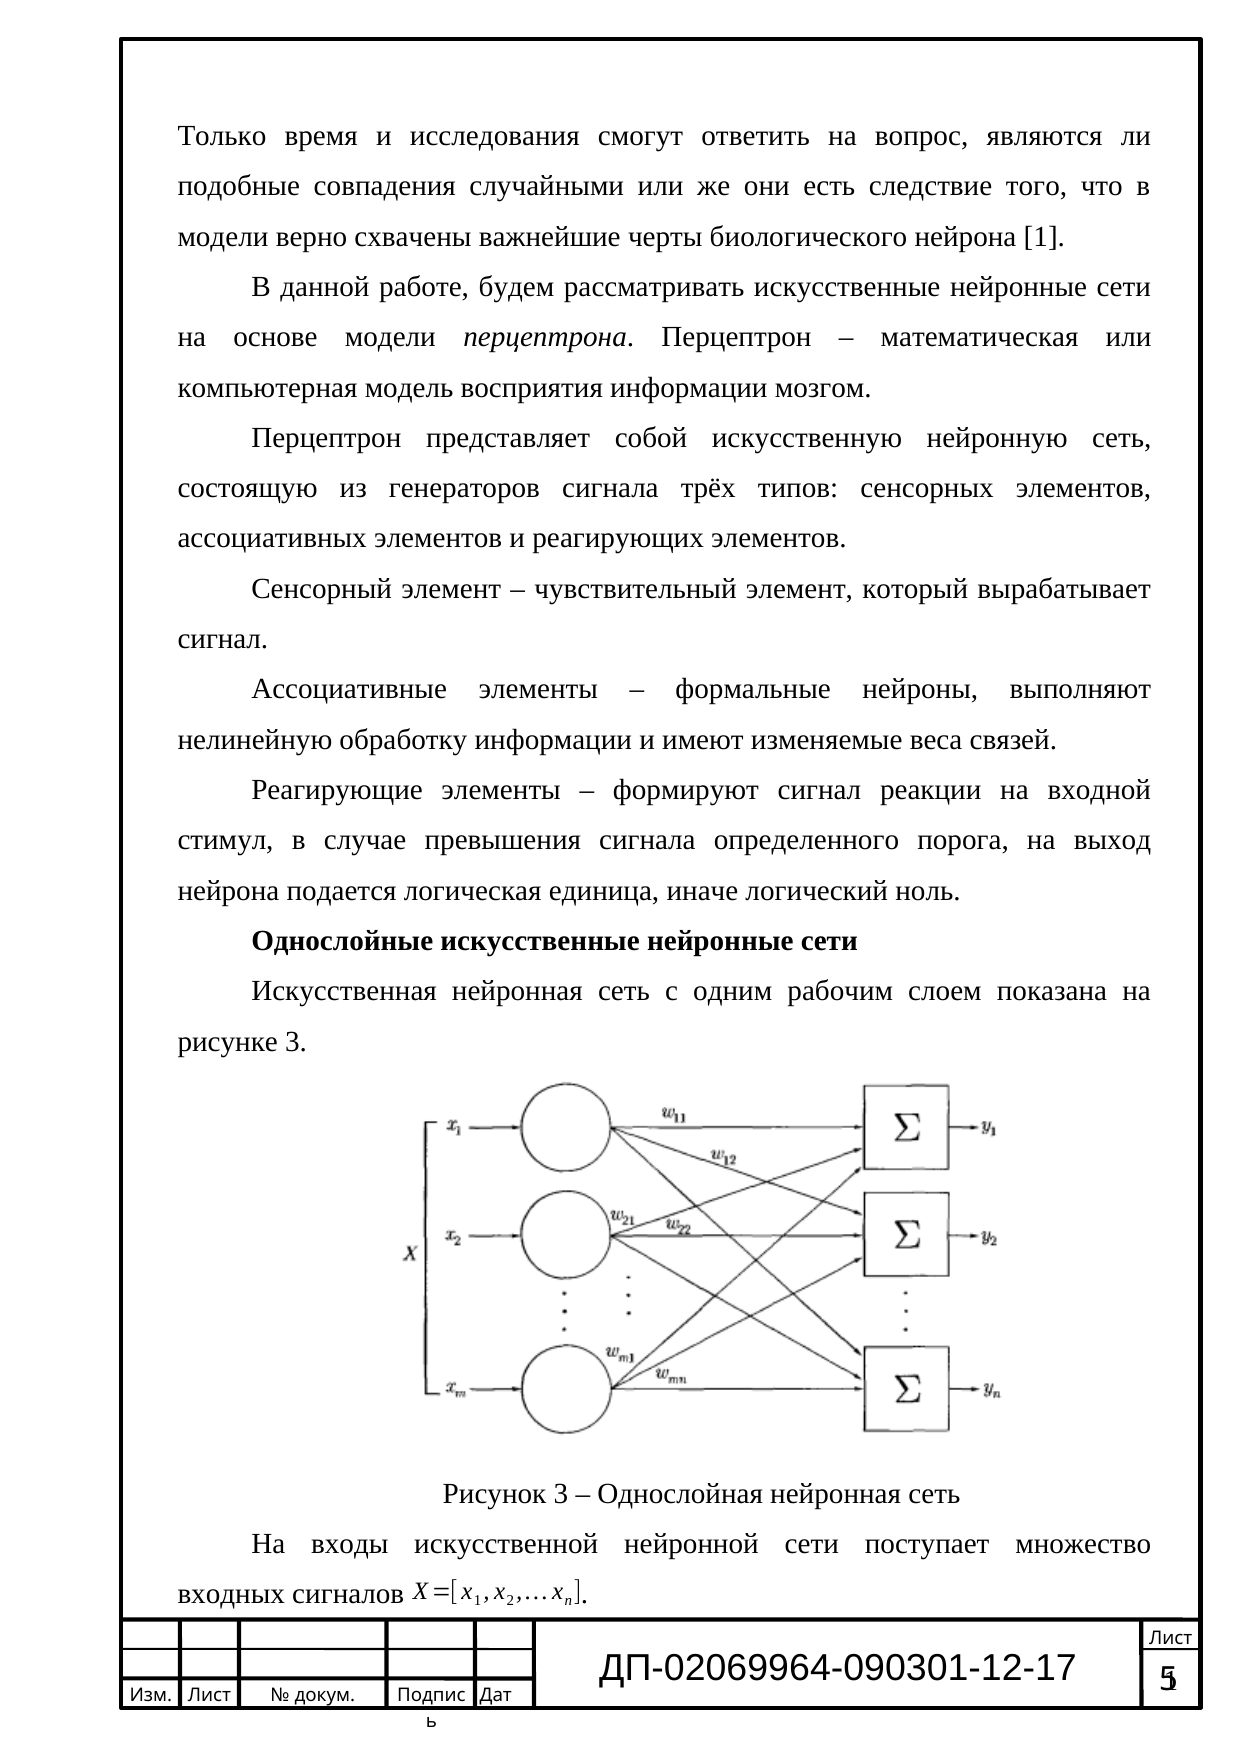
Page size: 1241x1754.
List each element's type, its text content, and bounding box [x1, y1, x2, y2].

text Реагирующие элементы – формируют сигнал реакции на входной стимул, в случае превышения сигнала определенного порога, на выход нейрона подается логическая единица, иначе логический ноль. [177, 772, 1152, 906]
text Ассоциативные элементы – формальные нейроны, выполняют нелинейную обработку информации и имеют изменяемые веса связей. [177, 672, 1152, 755]
text Сенсорный элемент – чувствительный элемент, который вырабатывает сигнал. [177, 571, 1152, 655]
text Однослойные искусственные нейронные сети [177, 923, 1152, 957]
text Перцептрон представляет собой искусственную нейронную сеть, состоящую из генераторов сигнала трёх типов: сенсорных элементов, ассоциативных элементов и реагирующих элементов. [177, 420, 1152, 554]
text На входы искусственной нейронной сети поступает множество входных сигналов . [177, 1526, 1152, 1610]
text Рисунок 3 – Однослойная нейронная сеть [177, 1476, 1152, 1509]
text Искусственная нейронная сеть с одним рабочим слоем показана на рисунке 3. [177, 973, 1152, 1057]
text В данной работе, будем рассматривать искусственные нейронные сети на основе модели перцептрона. Перцептрон – математическая или компьютерная модель восприятия информации мозгом. [177, 269, 1152, 403]
picture [339, 1074, 1064, 1459]
